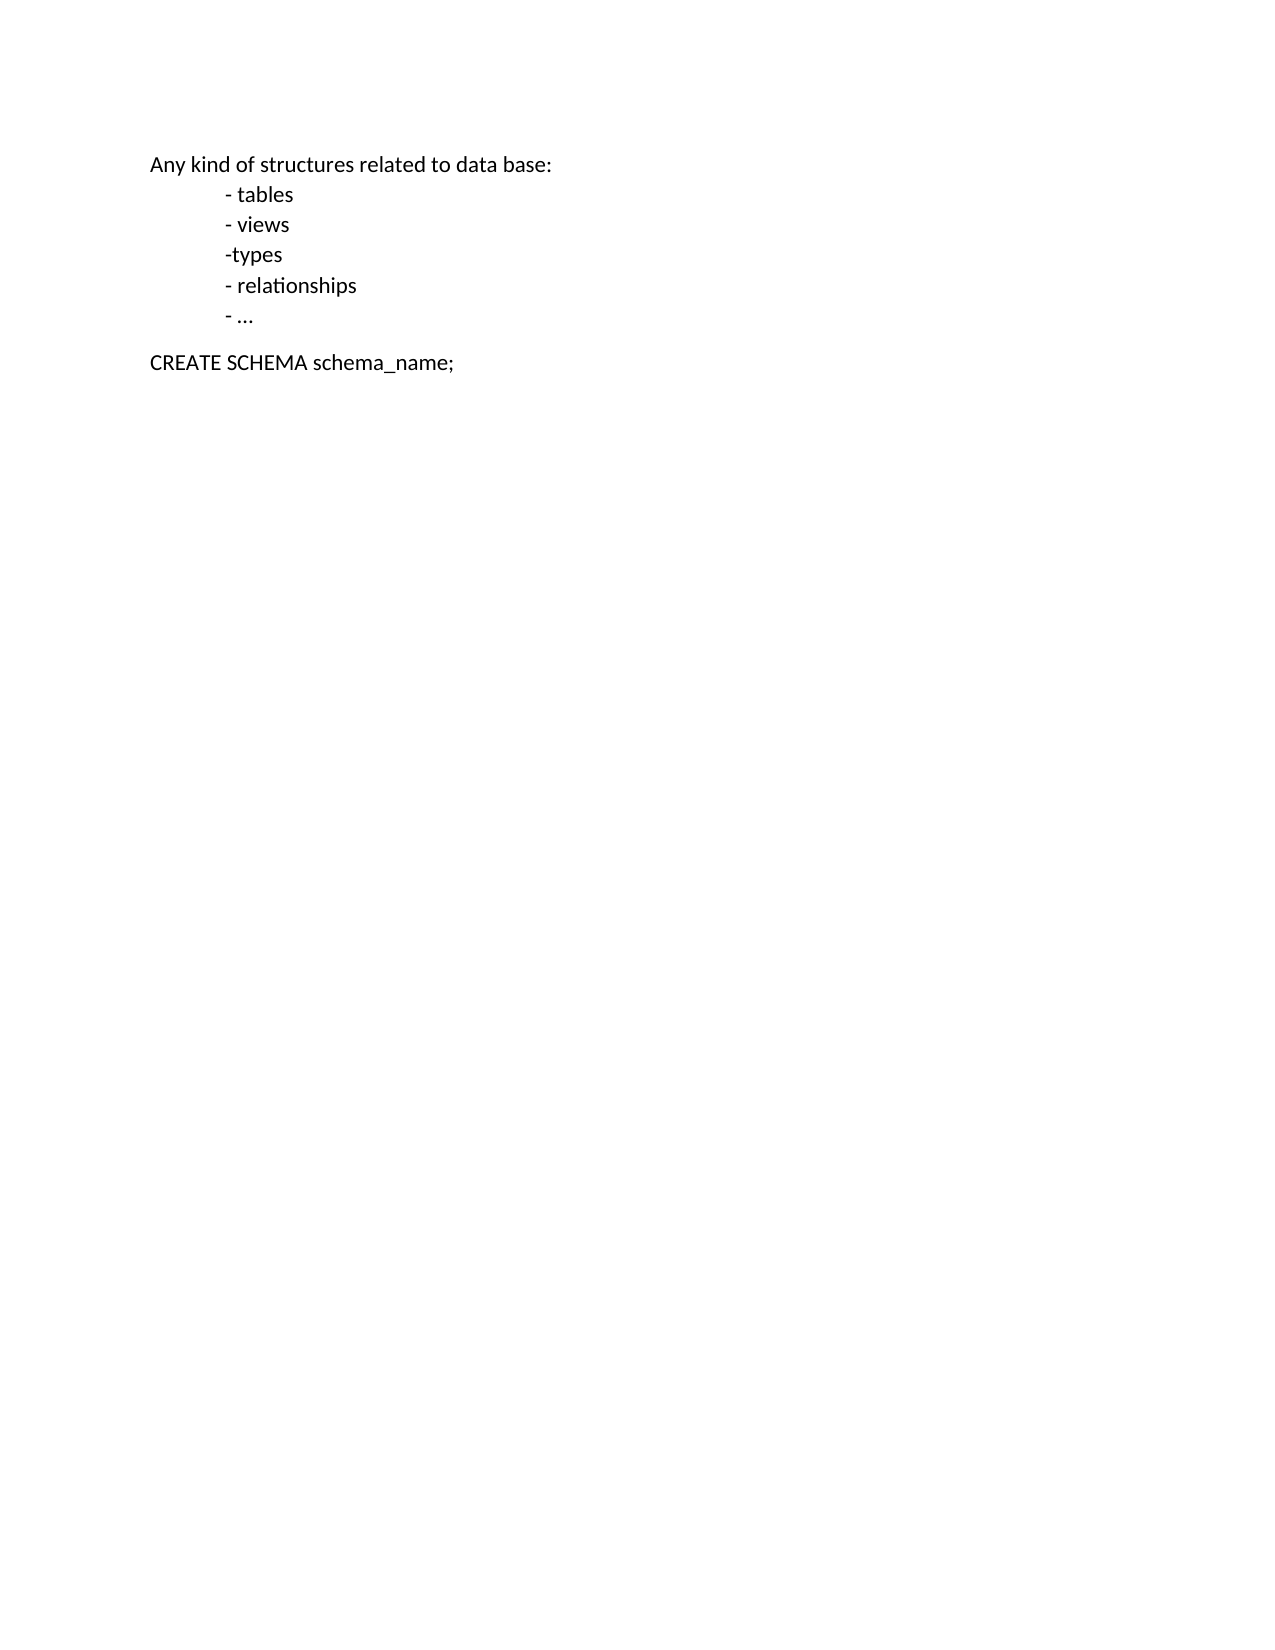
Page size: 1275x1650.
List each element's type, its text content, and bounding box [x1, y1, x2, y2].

text Any kind of structures related to data base: - tables - views -types - relationships - … [150, 150, 1125, 329]
text CREATE SCHEMA schema_name; [150, 348, 1125, 376]
